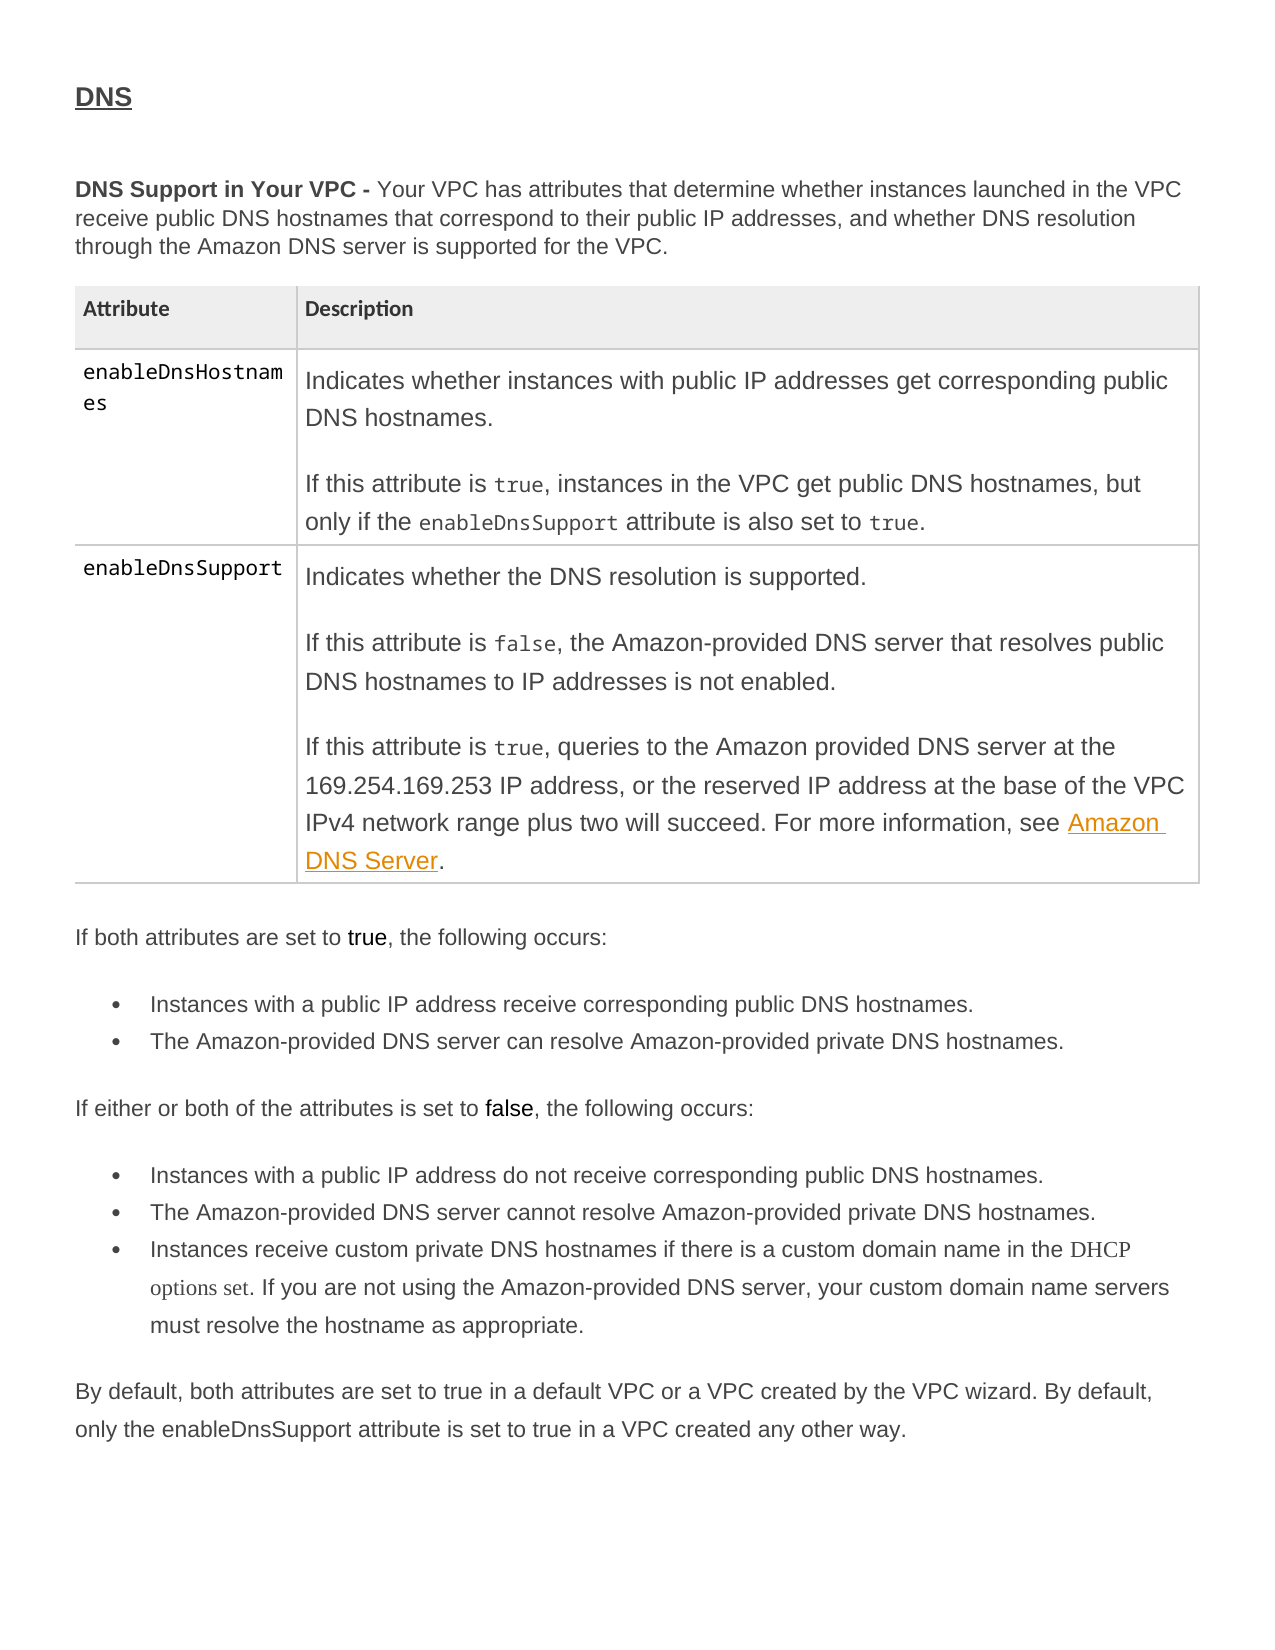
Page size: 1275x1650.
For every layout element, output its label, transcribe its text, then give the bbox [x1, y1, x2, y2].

list Instances with a public IP address receive corresponding public DNS hostnames. [112, 979, 1200, 1017]
table_header Description [298, 286, 1198, 348]
subtitle DNS Support in Your VPC - Your VPC has attributes that determine whether instances launched in the VPC receive public DNS hostnames that correspond to their public IP addresses, and whether DNS resolution through the Amazon DNS server is supported for the VPC. [75, 142, 1200, 259]
table_header Attribute [75, 286, 296, 348]
table_cell Indicates whether instances with public IP addresses get corresponding public DNS hostnames. If this attribute is true, instances in the VPC get public DNS hostnames, but only if the enableDnsSupport attribute is also set to true. [298, 350, 1198, 544]
table_cell enableDnsHostnames [75, 350, 296, 544]
text DNS [75, 75, 1200, 112]
text By default, both attributes are set to true in a default VPC or a VPC created by the VPC wizard. By default, only the enableDnsSupport attribute is set to true in a VPC created any other way. [75, 1367, 1200, 1442]
list Instances receive custom private DNS hostnames if there is a custom domain name in the DHCP options set. If you are not using the Amazon-provided DNS server, your custom domain name servers must resolve the hostname as appropriate. [112, 1225, 1200, 1338]
text If both attributes are set to true, the following occurs: [75, 913, 1200, 950]
list The Amazon-provided DNS server cannot resolve Amazon-provided private DNS hostnames. [112, 1188, 1200, 1225]
table_cell enableDnsSupport [75, 546, 296, 882]
list Instances with a public IP address do not receive corresponding public DNS hostnames. [112, 1150, 1200, 1188]
table_cell Indicates whether the DNS resolution is supported. If this attribute is false, the Amazon-provided DNS server that resolves public DNS hostnames to IP addresses is not enabled. If this attribute is true, queries to the Amazon provided DNS server at the 169.254.169.253 IP address, or the reserved IP address at the base of the VPC IPv4 network range plus two will succeed. For more information, see Amazon DNS Server. [298, 546, 1198, 882]
text If either or both of the attributes is set to false, the following occurs: [75, 1084, 1200, 1121]
list The Amazon-provided DNS server can resolve Amazon-provided private DNS hostnames. [112, 1017, 1200, 1054]
